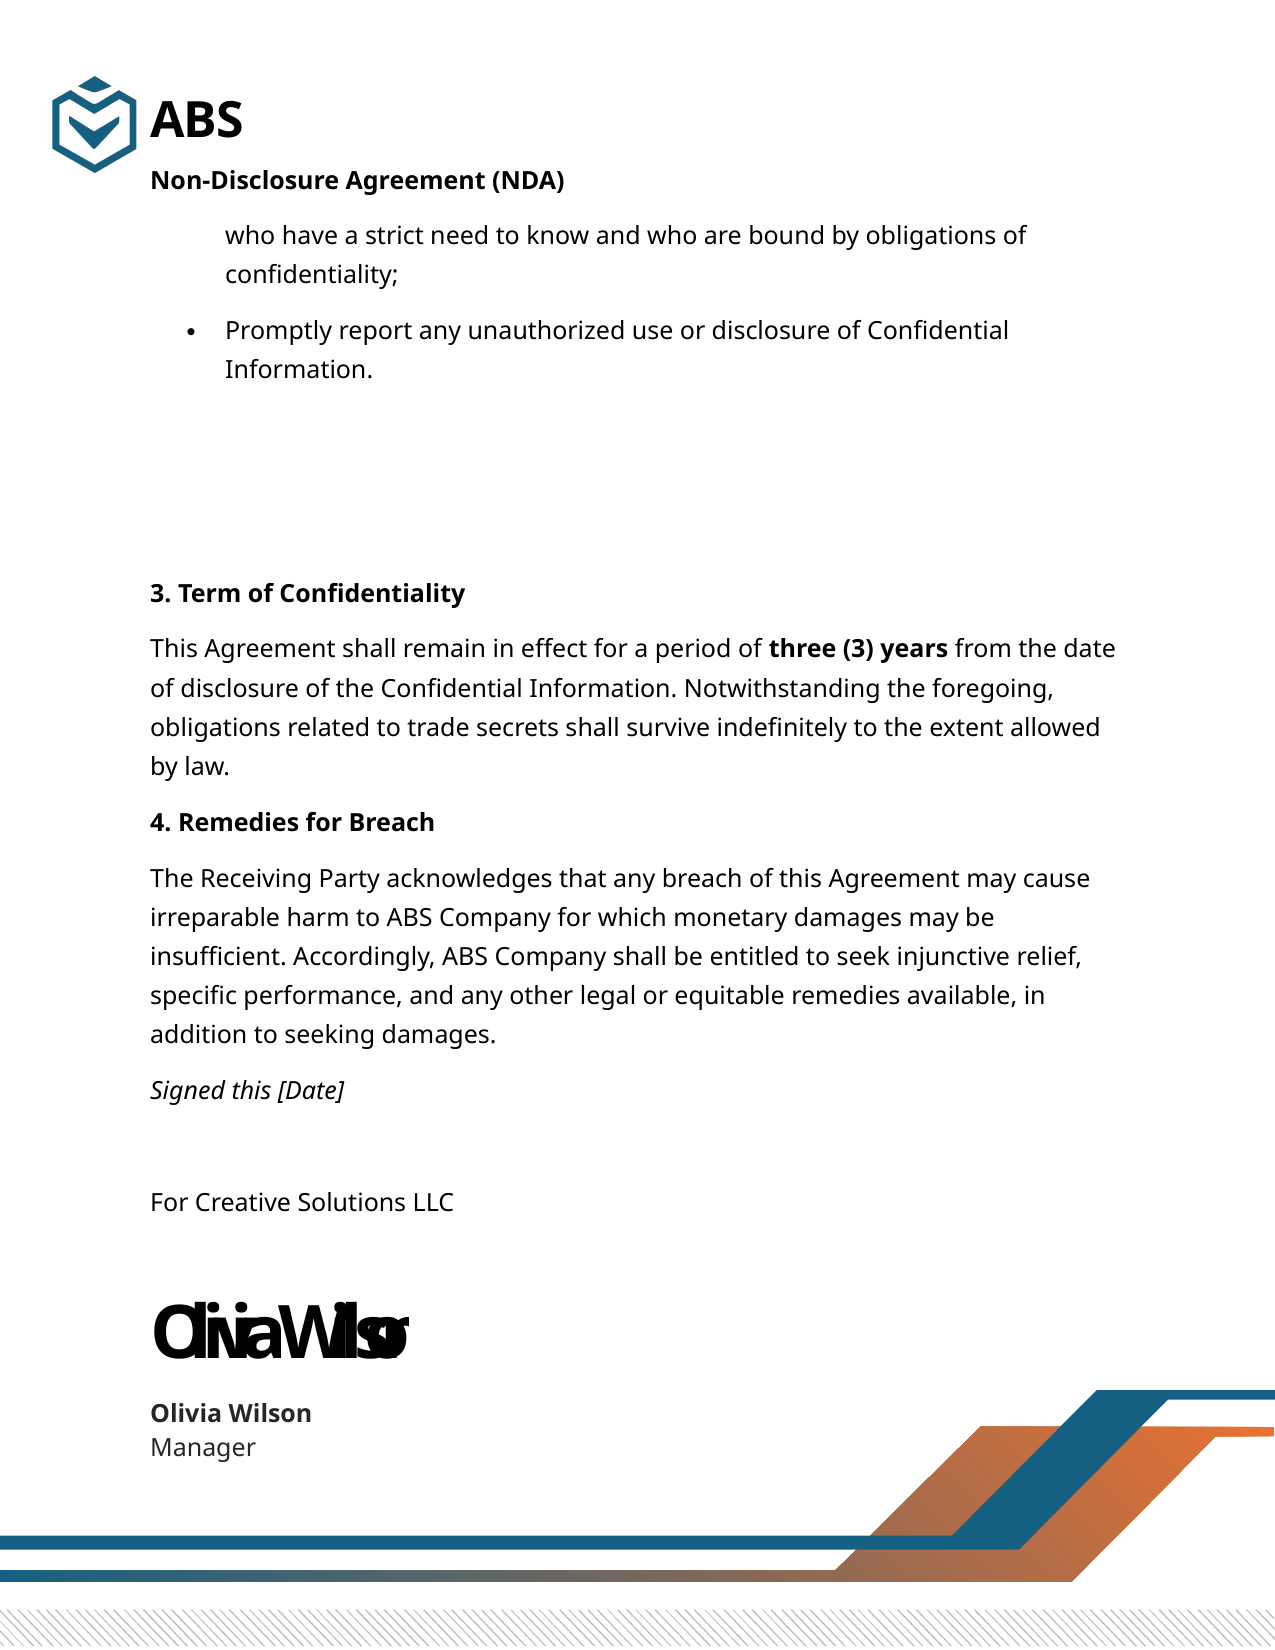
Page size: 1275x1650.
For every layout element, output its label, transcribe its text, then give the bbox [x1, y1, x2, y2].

text Manager [150, 1429, 1125, 1463]
text 3. Term of Confidentiality [150, 575, 1125, 609]
picture [52, 76, 137, 173]
text For Creative Solutions LLC [150, 1184, 1125, 1218]
text The Receiving Party acknowledges that any breach of this Agreement may cause irreparable harm to ABS Company for which monetary damages may be insufficient. Accordingly, ABS Company shall be entitled to seek injunctive relief, specific performance, and any other legal or equitable remedies available, in addition to seeking damages. [150, 860, 1125, 1051]
text This Agreement shall remain in effect for a period of three (3) years from the date of disclosure of the Confidential Information. Notwithstanding the foregoing, obligations related to trade secrets shall survive indefinitely to the extent allowed by law. [150, 631, 1125, 783]
text Olivia Wilson [150, 1395, 1125, 1429]
text Signed this [Date] [150, 1073, 1125, 1107]
text 4. Remedies for Breach [150, 804, 1125, 838]
list Promptly report any unauthorized use or disclosure of Confidential Information. [187, 313, 1125, 386]
